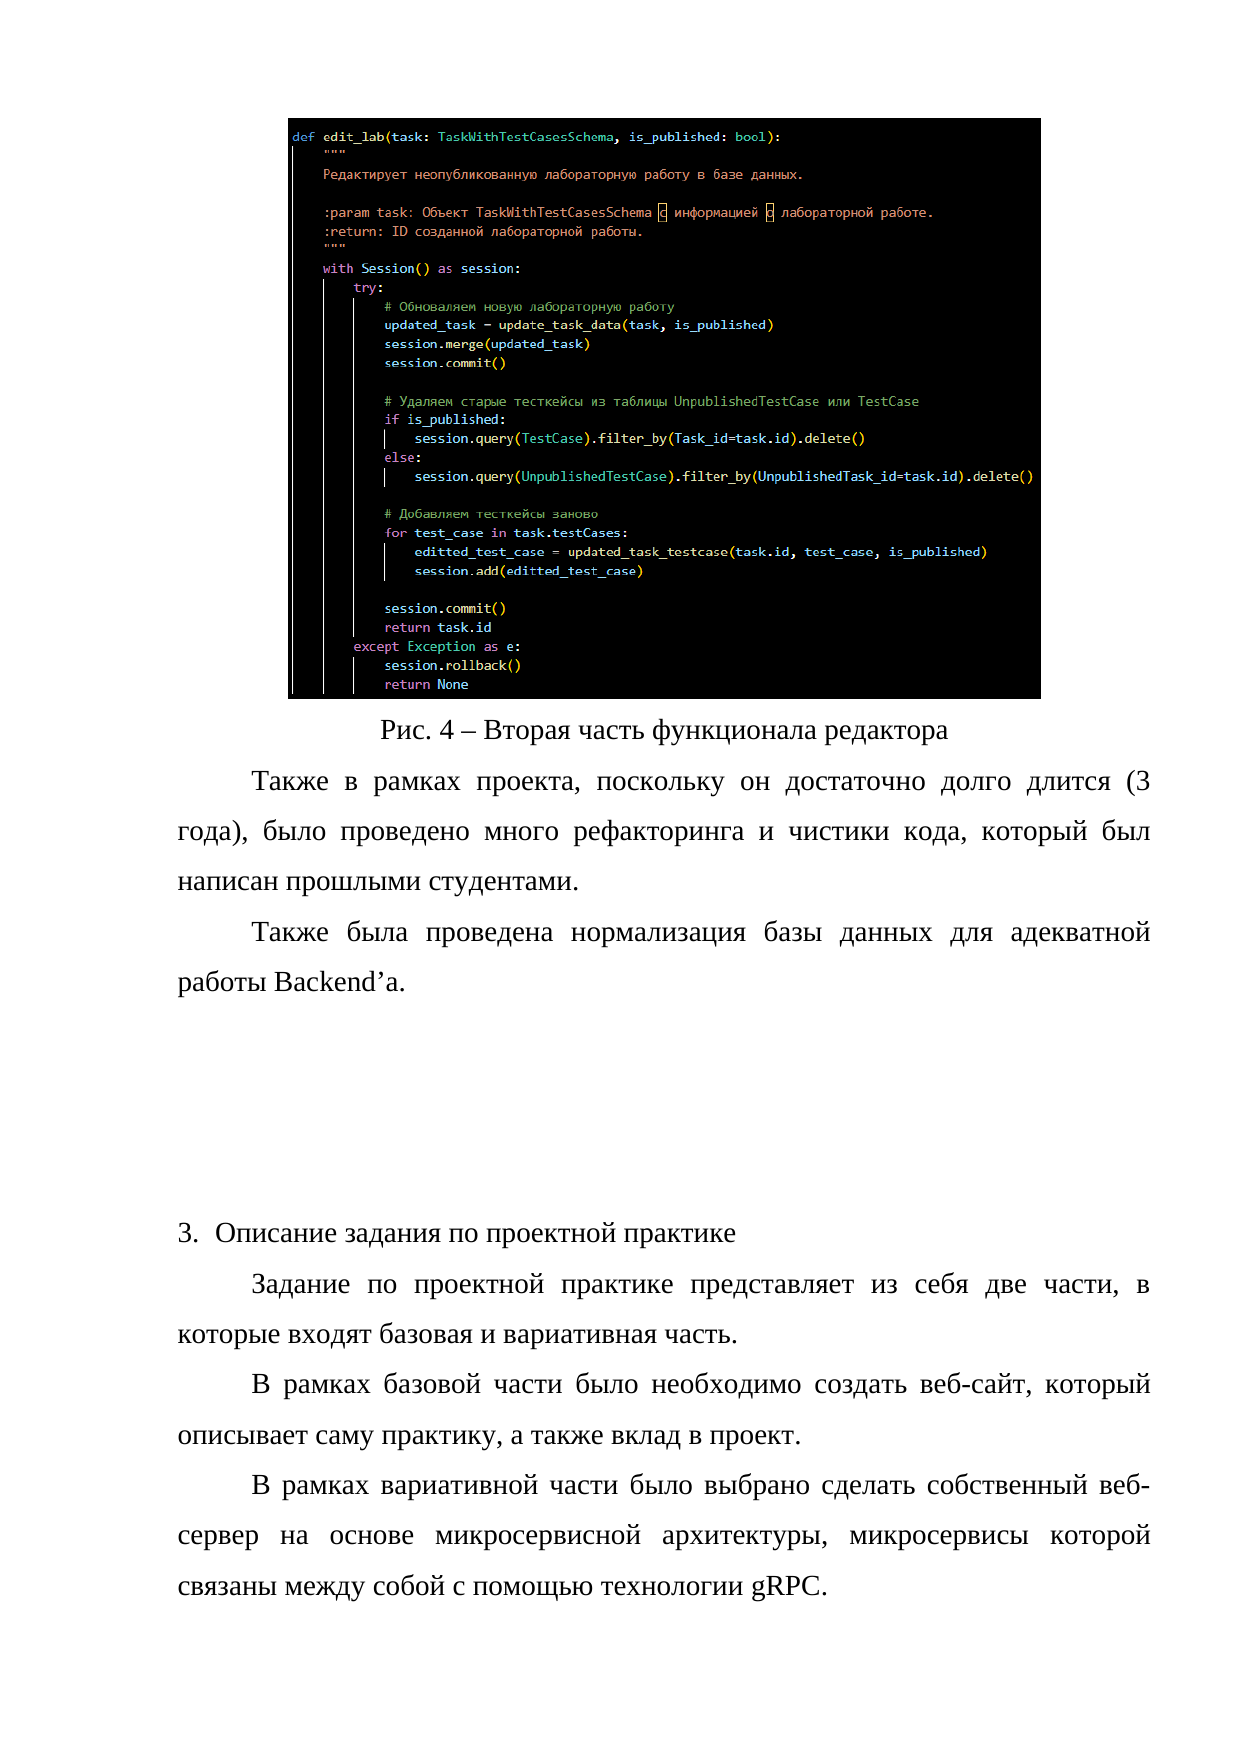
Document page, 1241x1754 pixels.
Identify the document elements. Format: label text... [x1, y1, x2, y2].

text Рис. 4 – Вторая часть функционала редактора [177, 712, 1152, 746]
text Также была проведена нормализация базы данных для адекватной работы Backend’а. [177, 914, 1152, 998]
text Также в рамках проекта, поскольку он достаточно долго длится (3 года), было проведено много рефакторинга и чистики кода, который был написан прошлыми студентами. [177, 763, 1152, 897]
picture [288, 118, 1041, 699]
text В рамках вариативной части было выбрано сделать собственный веб-сервер на основе микросервисной архитектуры, микросервисы которой связаны между собой с помощью технологии gRPC. [177, 1467, 1152, 1601]
text Задание по проектной практике представляет из себя две части, в которые входят базовая и вариативная часть. [177, 1266, 1152, 1350]
list Описание задания по проектной практике [177, 1216, 1152, 1249]
text В рамках базовой части было необходимо создать веб-сайт, который описывает саму практику, а также вклад в проект. [177, 1367, 1152, 1450]
